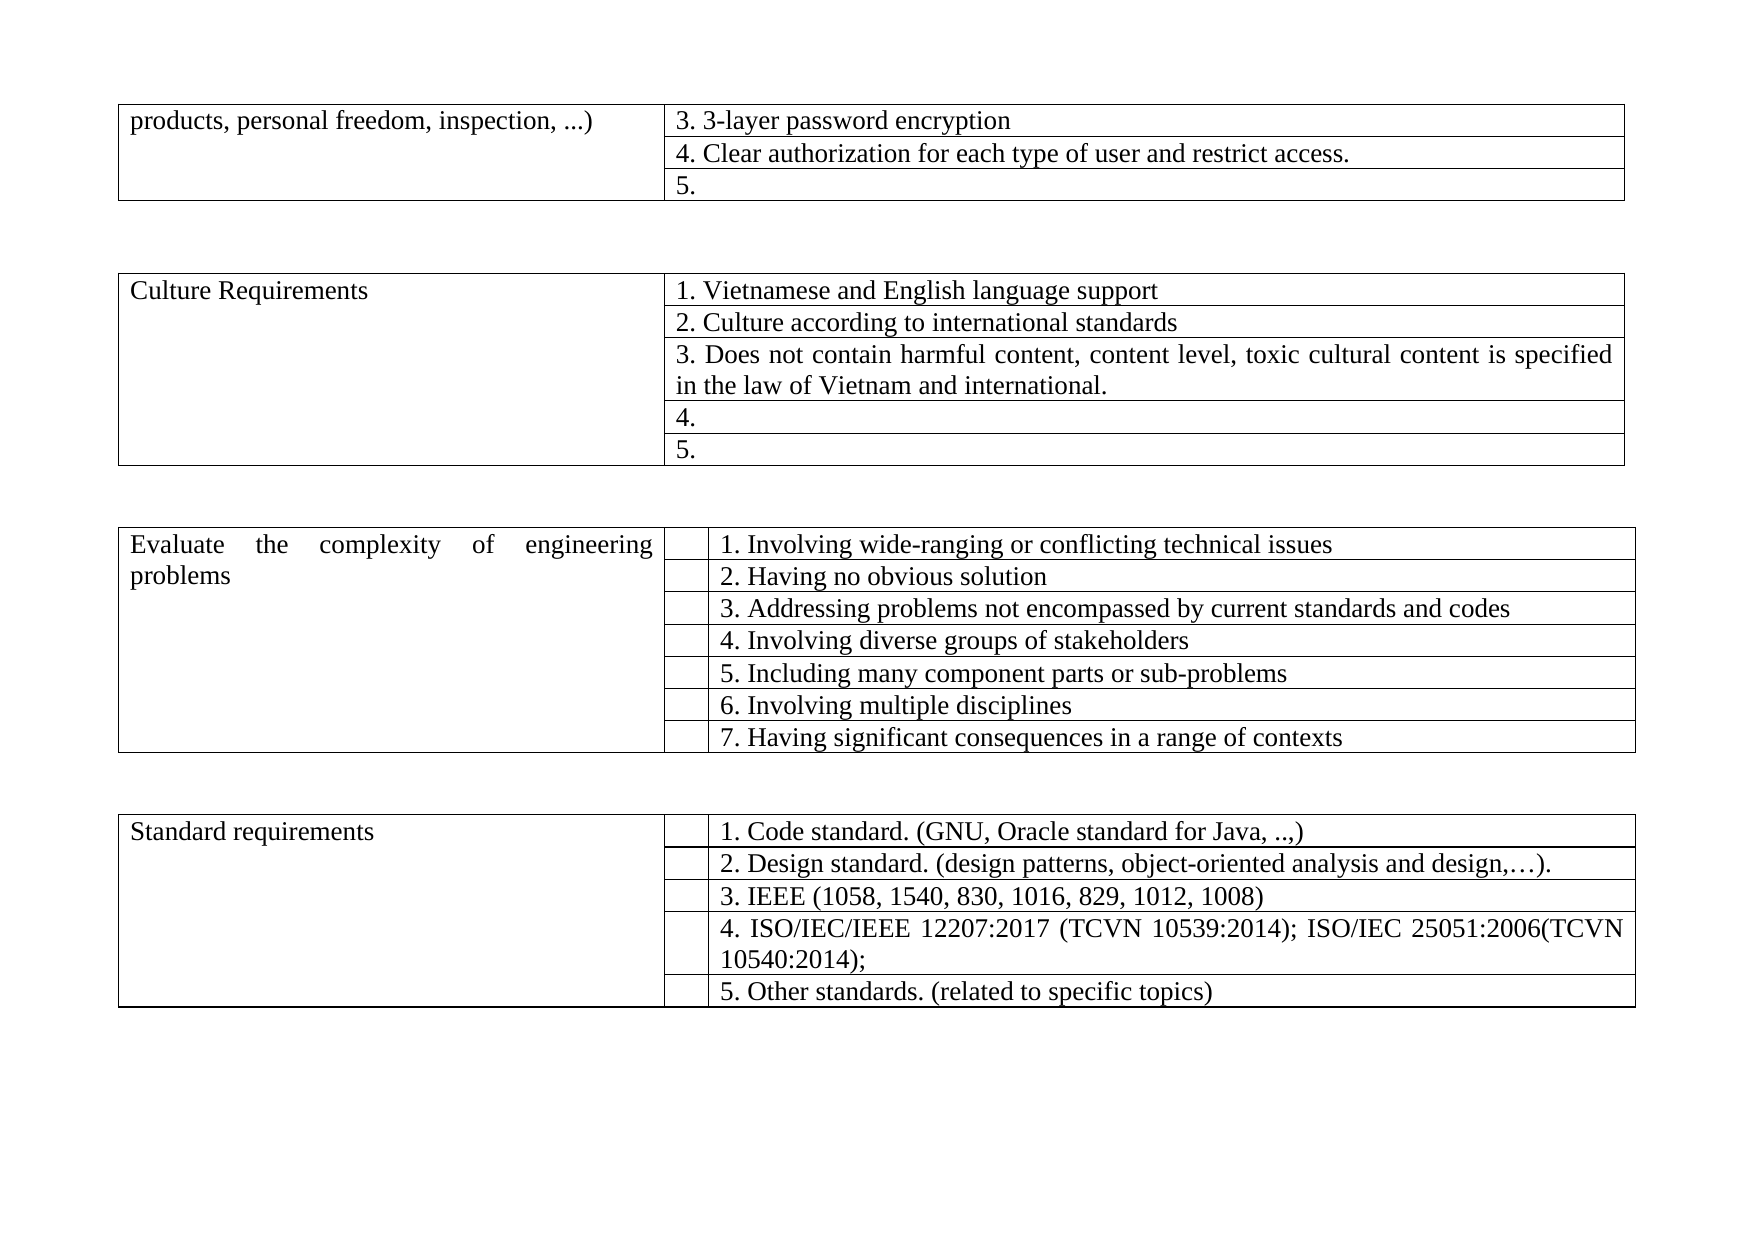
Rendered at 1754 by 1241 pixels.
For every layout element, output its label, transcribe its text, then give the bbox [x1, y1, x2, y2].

table_cell 2. Culture according to international standards [665, 306, 1624, 337]
table_cell 4. [665, 401, 1624, 433]
table_cell 2. Design standard. (design patterns, object-oriented analysis and design,…). [709, 848, 1635, 879]
table_header 1. Involving wide-ranging or conflicting technical issues [709, 528, 1635, 559]
table_cell 5. [665, 434, 1624, 465]
table_header Evaluate the complexity of engineering problems [119, 528, 664, 752]
table_cell [665, 689, 708, 720]
table_cell 3. 3-layer password encryption [665, 105, 1624, 136]
table_cell 5. Other standards. (related to specific topics) [709, 975, 1635, 1006]
table_header Culture Requirements [119, 274, 664, 465]
table_cell [665, 848, 708, 879]
table_cell [665, 592, 708, 623]
table_cell [665, 657, 708, 688]
table_cell 3. Addressing problems not encompassed by current standards and codes [709, 592, 1635, 623]
table_cell 4. Involving diverse groups of stakeholders [709, 625, 1635, 656]
table_cell 5. Including many component parts or sub-problems [709, 657, 1635, 688]
table_cell 6. Involving multiple disciplines [709, 689, 1635, 720]
table_cell 3. IEEE (1058, 1540, 830, 1016, 829, 1012, 1008) [709, 880, 1635, 911]
table_header Standard requirements [119, 815, 664, 1006]
table_cell [665, 880, 708, 911]
table_cell 4. Clear authorization for each type of user and restrict access. [665, 137, 1624, 168]
table_cell 2. Having no obvious solution [709, 560, 1635, 591]
table_cell 5. [665, 169, 1624, 200]
table_cell [665, 721, 708, 752]
table_cell [665, 625, 708, 656]
table_header [665, 528, 708, 559]
table_header 1. Vietnamese and English language support [665, 274, 1624, 305]
table_header [665, 815, 708, 846]
table_cell 4. ISO/IEC/IEEE 12207:2017 (TCVN 10539:2014); ISO/IEC 25051:2006(TCVN 10540:2014); [709, 912, 1635, 974]
table_cell [665, 912, 708, 974]
table_header 1. Code standard. (GNU, Oracle standard for Java, ..,) [709, 815, 1635, 846]
table_cell [665, 560, 708, 591]
table_cell 7. Having significant consequences in a range of contexts [709, 721, 1635, 752]
table_cell [665, 975, 708, 1006]
table_cell 3. Does not contain harmful content, content level, toxic cultural content is specified in the law of Vietnam and international. [665, 338, 1624, 400]
